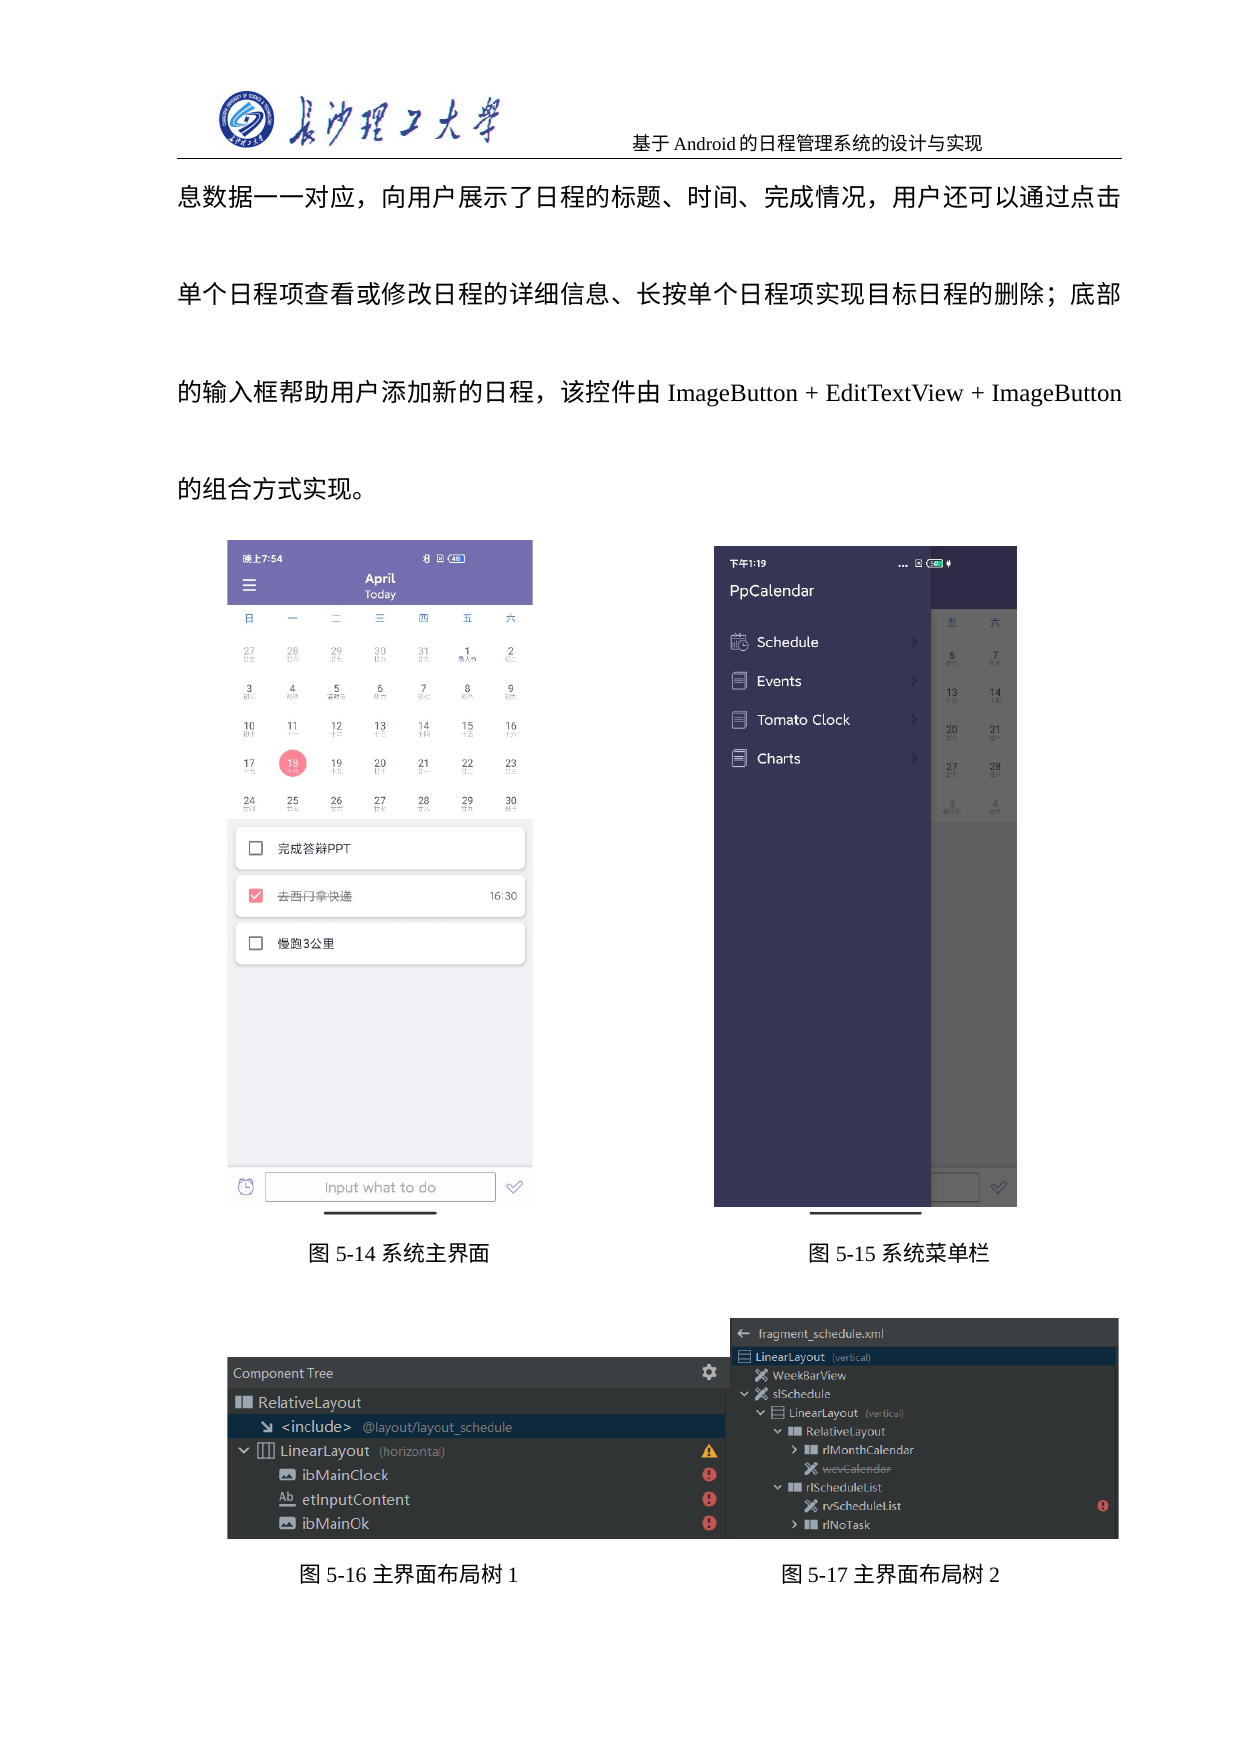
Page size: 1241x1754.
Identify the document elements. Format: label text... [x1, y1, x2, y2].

picture [227, 540, 533, 1219]
picture [714, 546, 1017, 1219]
picture [214, 88, 515, 150]
picture [227, 1318, 1119, 1539]
